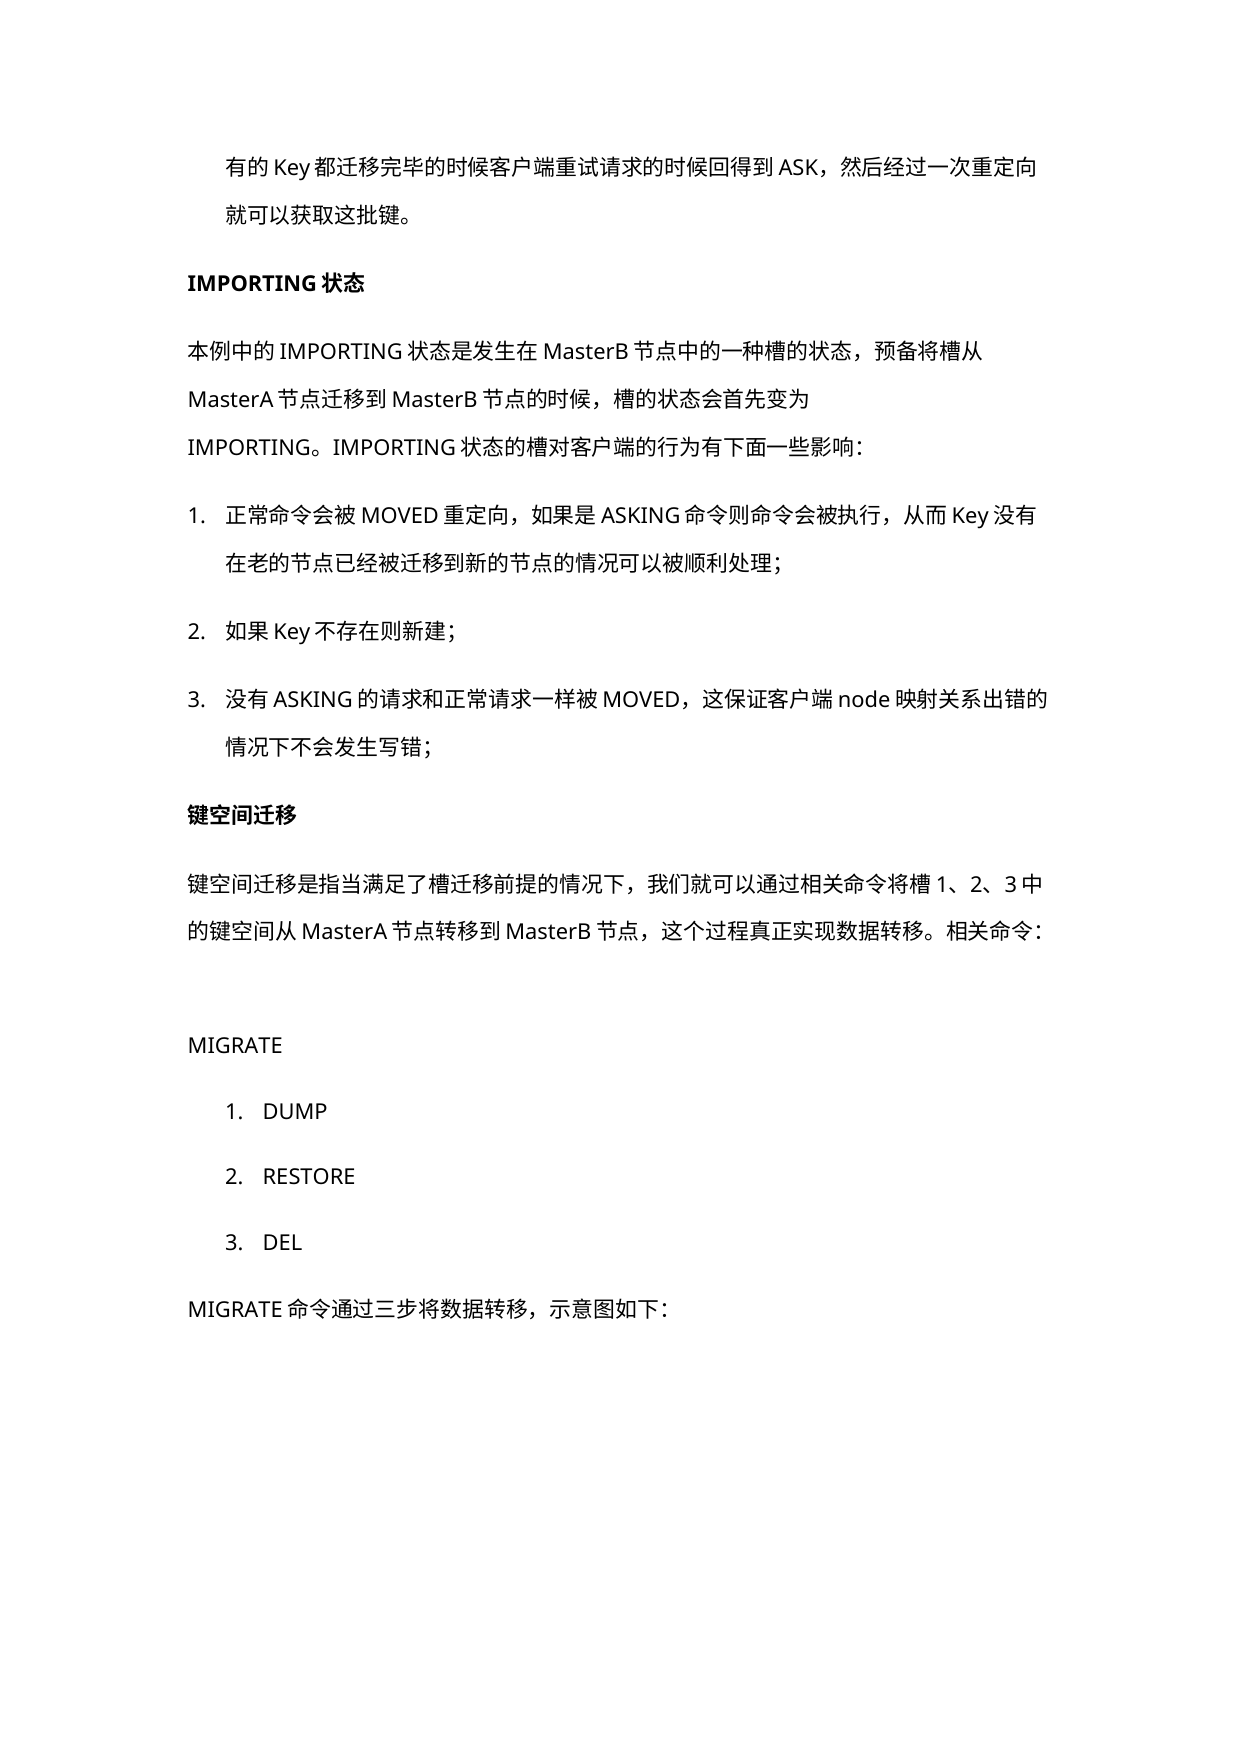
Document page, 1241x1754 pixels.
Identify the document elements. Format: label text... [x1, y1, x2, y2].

list 没有ASKING的请求和正常请求一样被MOVED，这保证客户端node映射关系出错的情况下不会发生写错； [187, 682, 1053, 762]
list RESTORE [225, 1161, 1053, 1191]
list 如果Key不存在则新建； [187, 614, 1053, 646]
text MIGRATE命令通过三步将数据转移，示意图如下： [187, 1292, 1053, 1324]
list 正常命令会被MOVED重定向，如果是ASKING命令则命令会被执行，从而Key没有在老的节点已经被迁移到新的节点的情况可以被顺利处理； [187, 498, 1053, 577]
text IMPORTING状态 [187, 266, 1053, 298]
text MIGRATE [187, 1030, 1053, 1060]
list DUMP [225, 1096, 1053, 1126]
text 本例中的IMPORTING状态是发生在MasterB节点中的一种槽的状态，预备将槽从MasterA节点迁移到MasterB节点的时候，槽的状态会首先变为IMPORTING。IMPORTING状态的槽对客户端的行为有下面一些影响： [187, 334, 1053, 461]
list DEL [225, 1227, 1053, 1257]
text 键空间迁移是指当满足了槽迁移前提的情况下，我们就可以通过相关命令将槽1、2、3中的键空间从MasterA节点转移到MasterB节点，这个过程真正实现数据转移。相关命令： [187, 867, 1053, 993]
text 键空间迁移 [187, 798, 1053, 830]
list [187, 150, 1053, 229]
